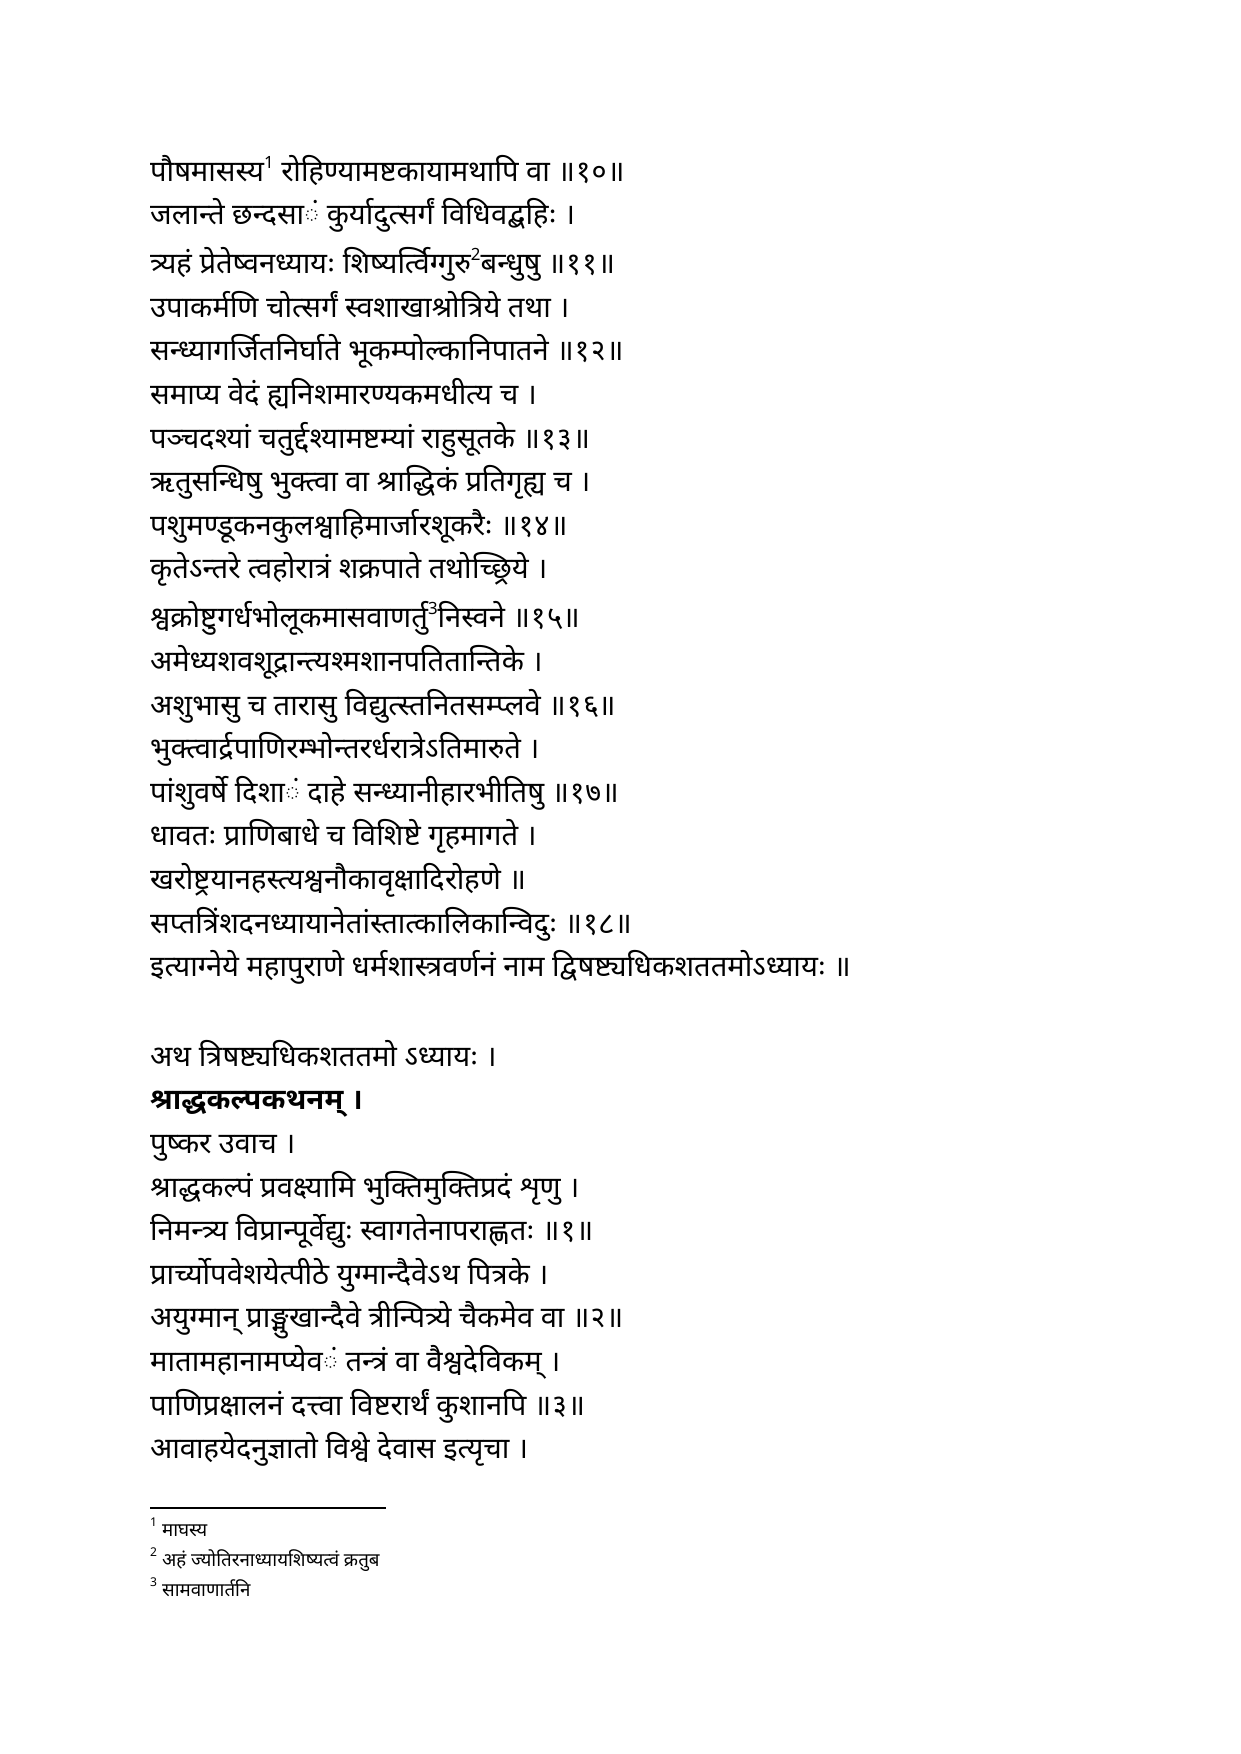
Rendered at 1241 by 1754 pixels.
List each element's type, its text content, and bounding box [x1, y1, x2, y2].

text खरोष्ट्रयानहस्त्यश्वनौकावृक्षादिरोहणे ॥ सप्तत्रिंशदनध्यायानेतांस्तात्कालिकान्विदुः ॥१८॥ इत्याग्नेये महापुराणे धर्मशास्त्रवर्णनं नाम द्विषष्ट्यधिकशततमोऽध्यायः ॥ [150, 863, 1090, 989]
text अथ त्रिषष्ट्यधिकशततमो ऽध्यायः । [150, 1040, 1090, 1078]
